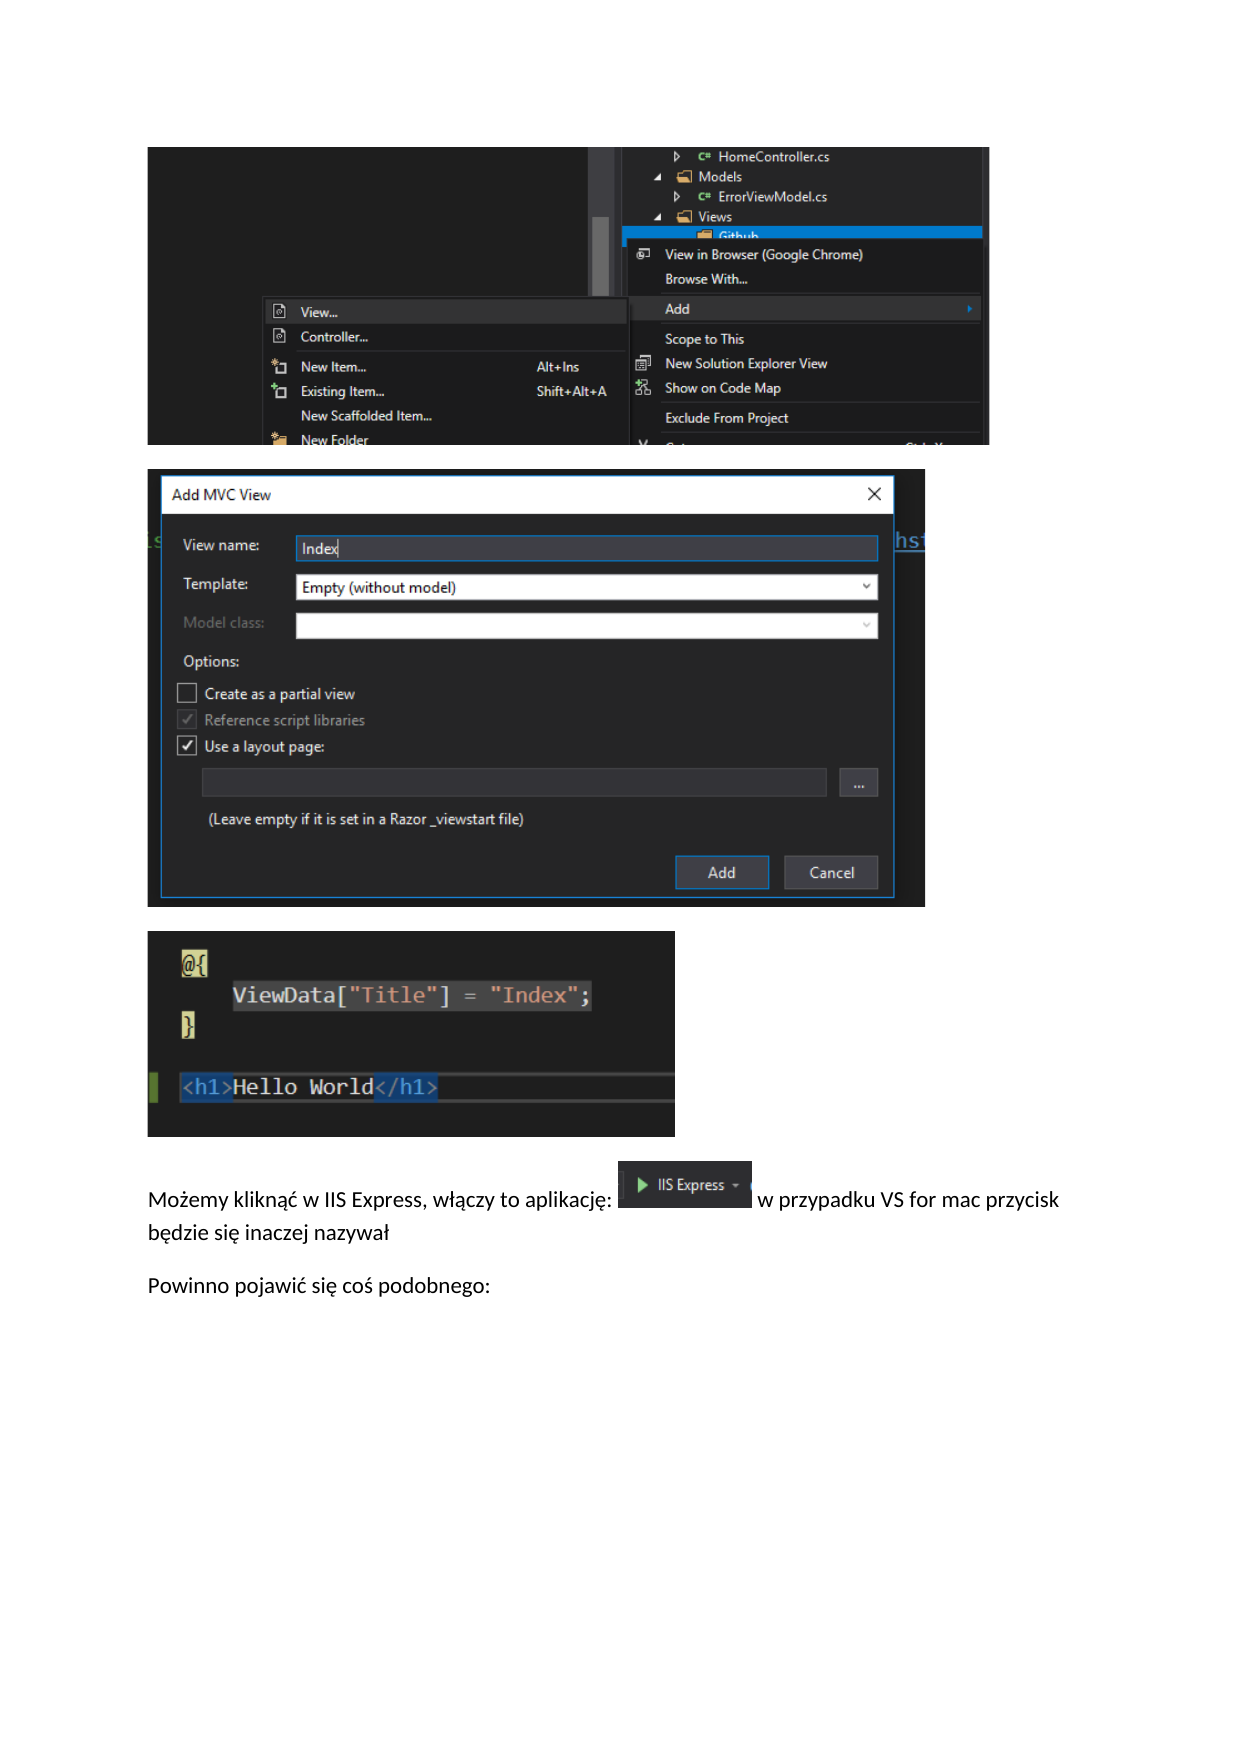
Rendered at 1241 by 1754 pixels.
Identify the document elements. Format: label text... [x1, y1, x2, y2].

text Możemy kliknąć w IIS Express, włączy to aplikację: w przypadku VS for mac przycisk będzie się inaczej nazywał [148, 1162, 1093, 1246]
picture [147, 931, 675, 1137]
picture [618, 1161, 752, 1208]
text Powinno pojawić się coś podobnego: [148, 1271, 1093, 1299]
picture [147, 147, 990, 445]
picture [147, 469, 926, 907]
